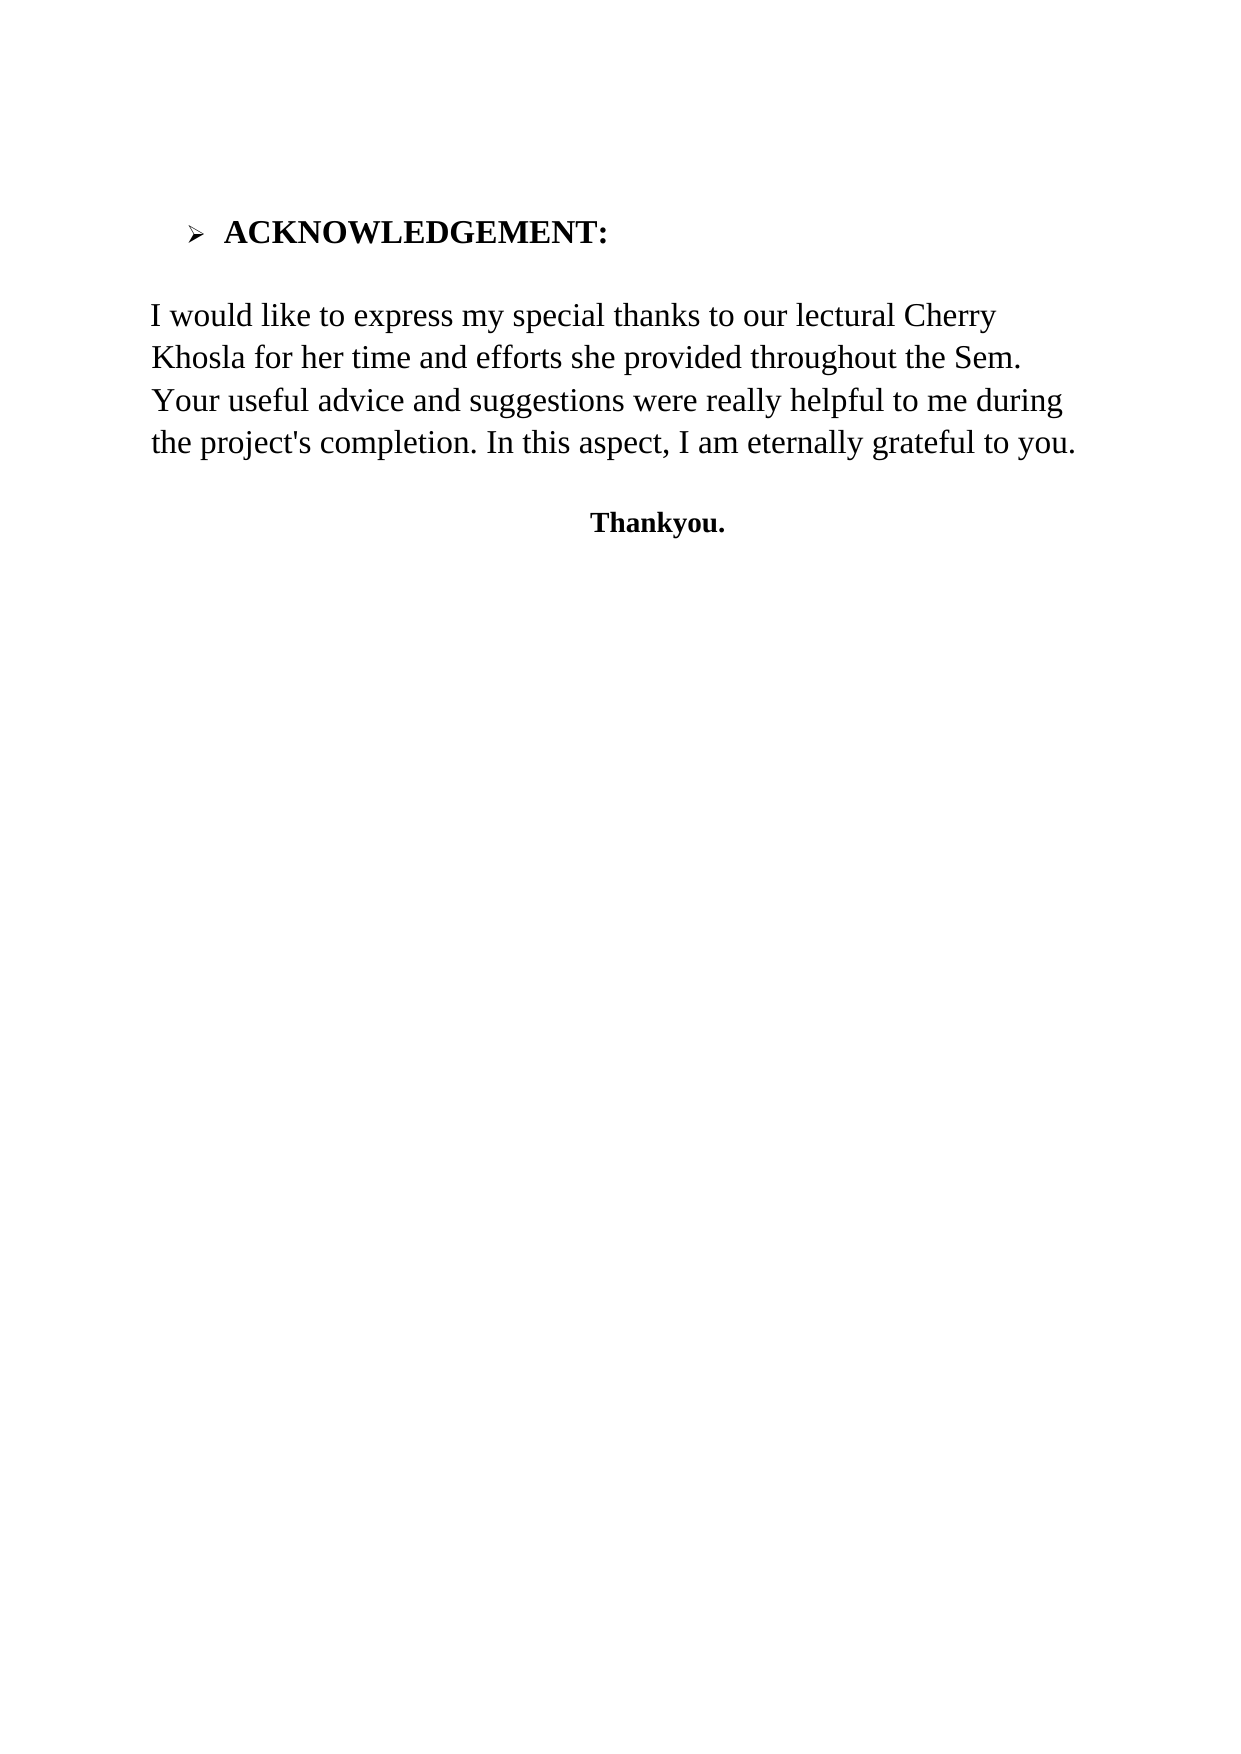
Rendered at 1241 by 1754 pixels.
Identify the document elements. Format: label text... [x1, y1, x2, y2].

text I would like to express my special thanks to our lectural Cherry Khosla for her time and efforts she provided throughout the Sem. Your useful advice and suggestions were really helpful to me during the project's completion. In this aspect, I am eternally grateful to you. [150, 295, 1093, 461]
text Thankyou. [150, 505, 1165, 539]
list ACKNOWLEDGEMENT: [186, 212, 1184, 251]
